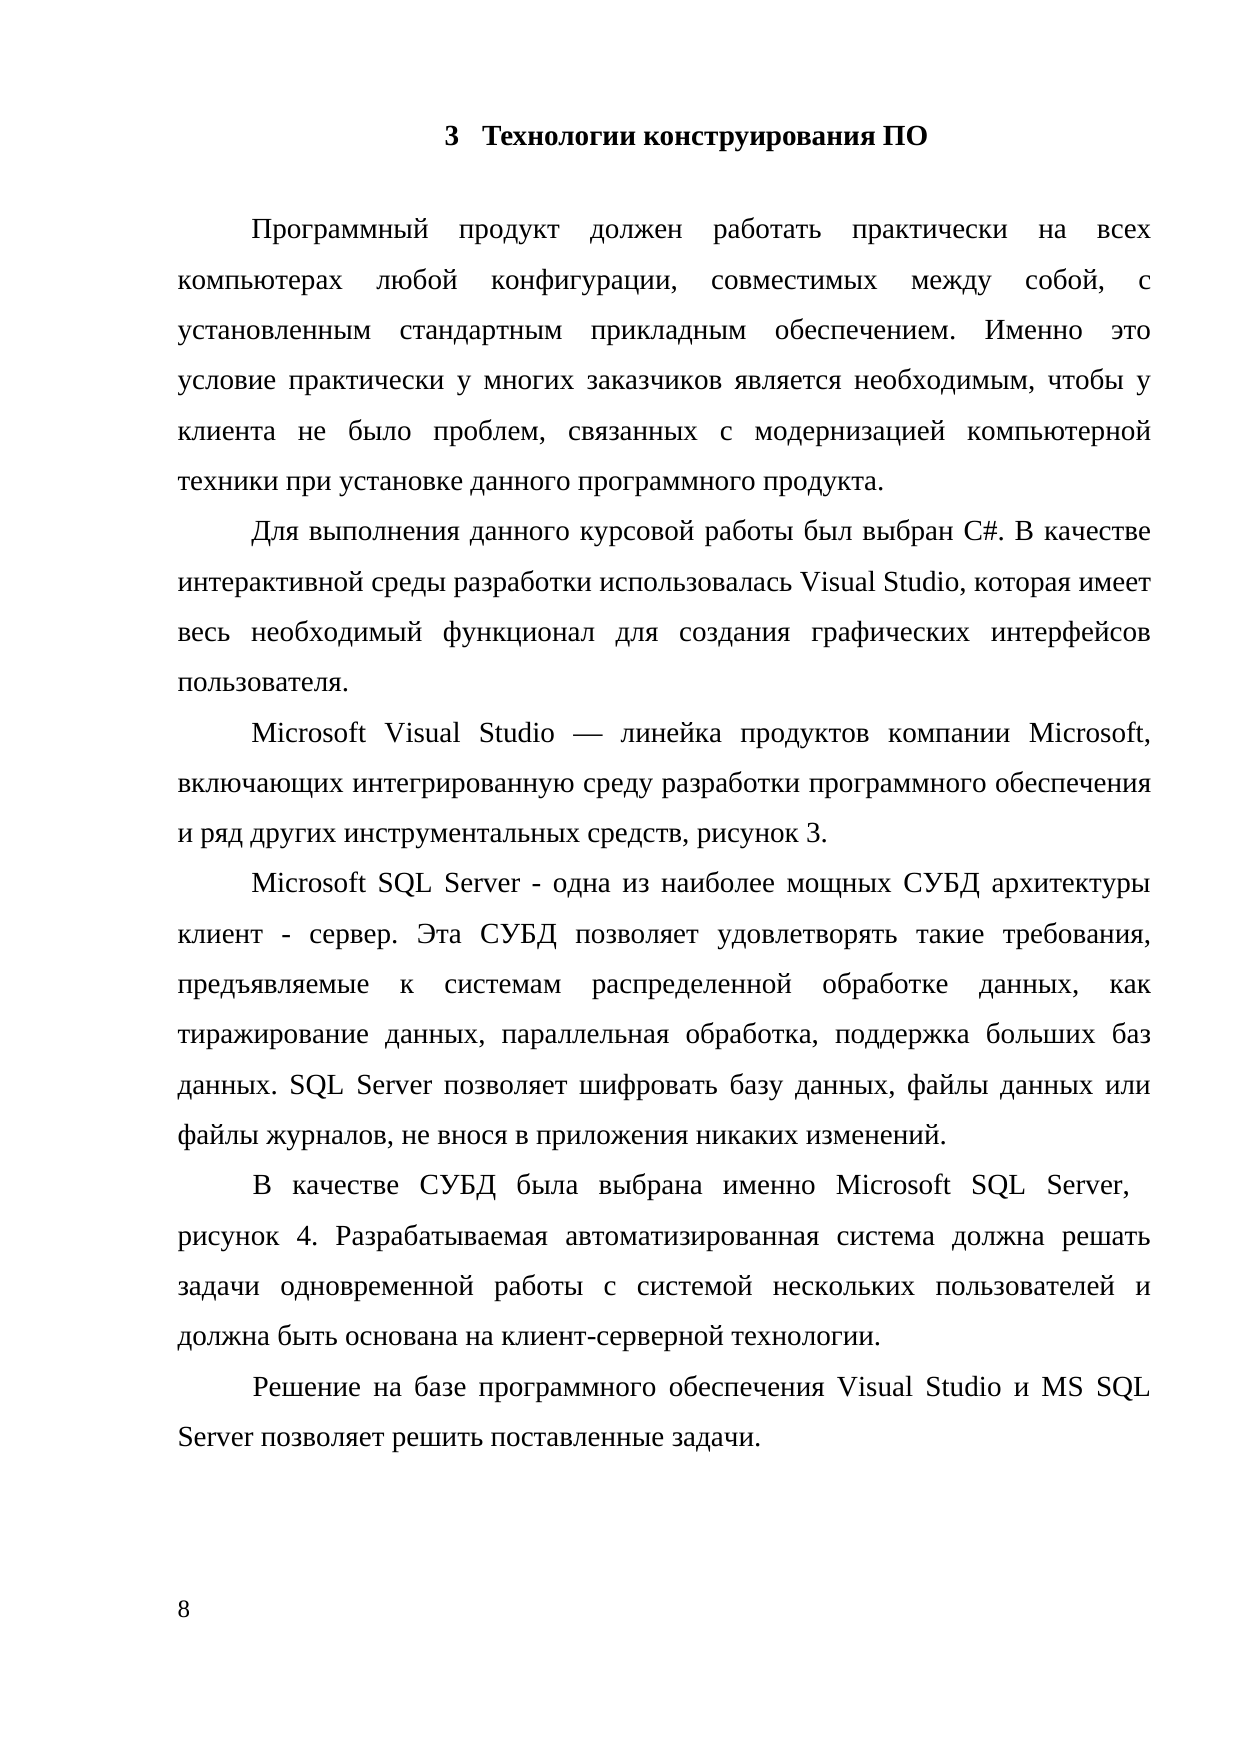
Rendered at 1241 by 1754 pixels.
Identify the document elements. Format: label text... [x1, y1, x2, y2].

subtitle Технологии конструирования ПО [221, 118, 1152, 152]
text Программный продукт должен работать практически на всех компьютерах любой конфигурации, совместимых между собой, с установленным стандартным прикладным обеспечением. Именно это условие практически у многих заказчиков является необходимым, чтобы у клиента не было проблем, связанных с модернизацией компьютерной техники при установке данного программного продукта. [177, 212, 1152, 497]
text Решение на базе программного обеспечения Visual Studio и MS SQL Server позволяет решить поставленные задачи. [177, 1369, 1152, 1453]
text Для выполнения данного курсовой работы был выбран C#. В качестве интерактивной среды разработки использовалась Visual Studio, которая имеет весь необходимый функционал для создания графических интерфейсов пользователя. [177, 513, 1152, 698]
text Microsoft SQL Server - одна из наиболее мощных СУБД архитектуры клиент - сервер. Эта СУБД позволяет удовлетворять такие требования, предъявляемые к системам распределенной обработке данных, как тиражирование данных, параллельная обработка, поддержка больших баз данных. SQL Server позволяет шифровать базу данных, файлы данных или файлы журналов, не внося в приложения никаких изменений. [177, 866, 1152, 1151]
text Microsoft Visual Studio — линейка продуктов компании Microsoft, включающих интегрированную среду разработки программного обеспечения и ряд других инструментальных средств, рисунок 3. [177, 715, 1152, 849]
text В качестве СУБД была выбрана именно Microsoft SQL Server, рисунок 4. Разрабатываемая автоматизированная система должна решать задачи одновременной работы с системой нескольких пользователей и должна быть основана на клиент-серверной технологии. [177, 1167, 1152, 1352]
